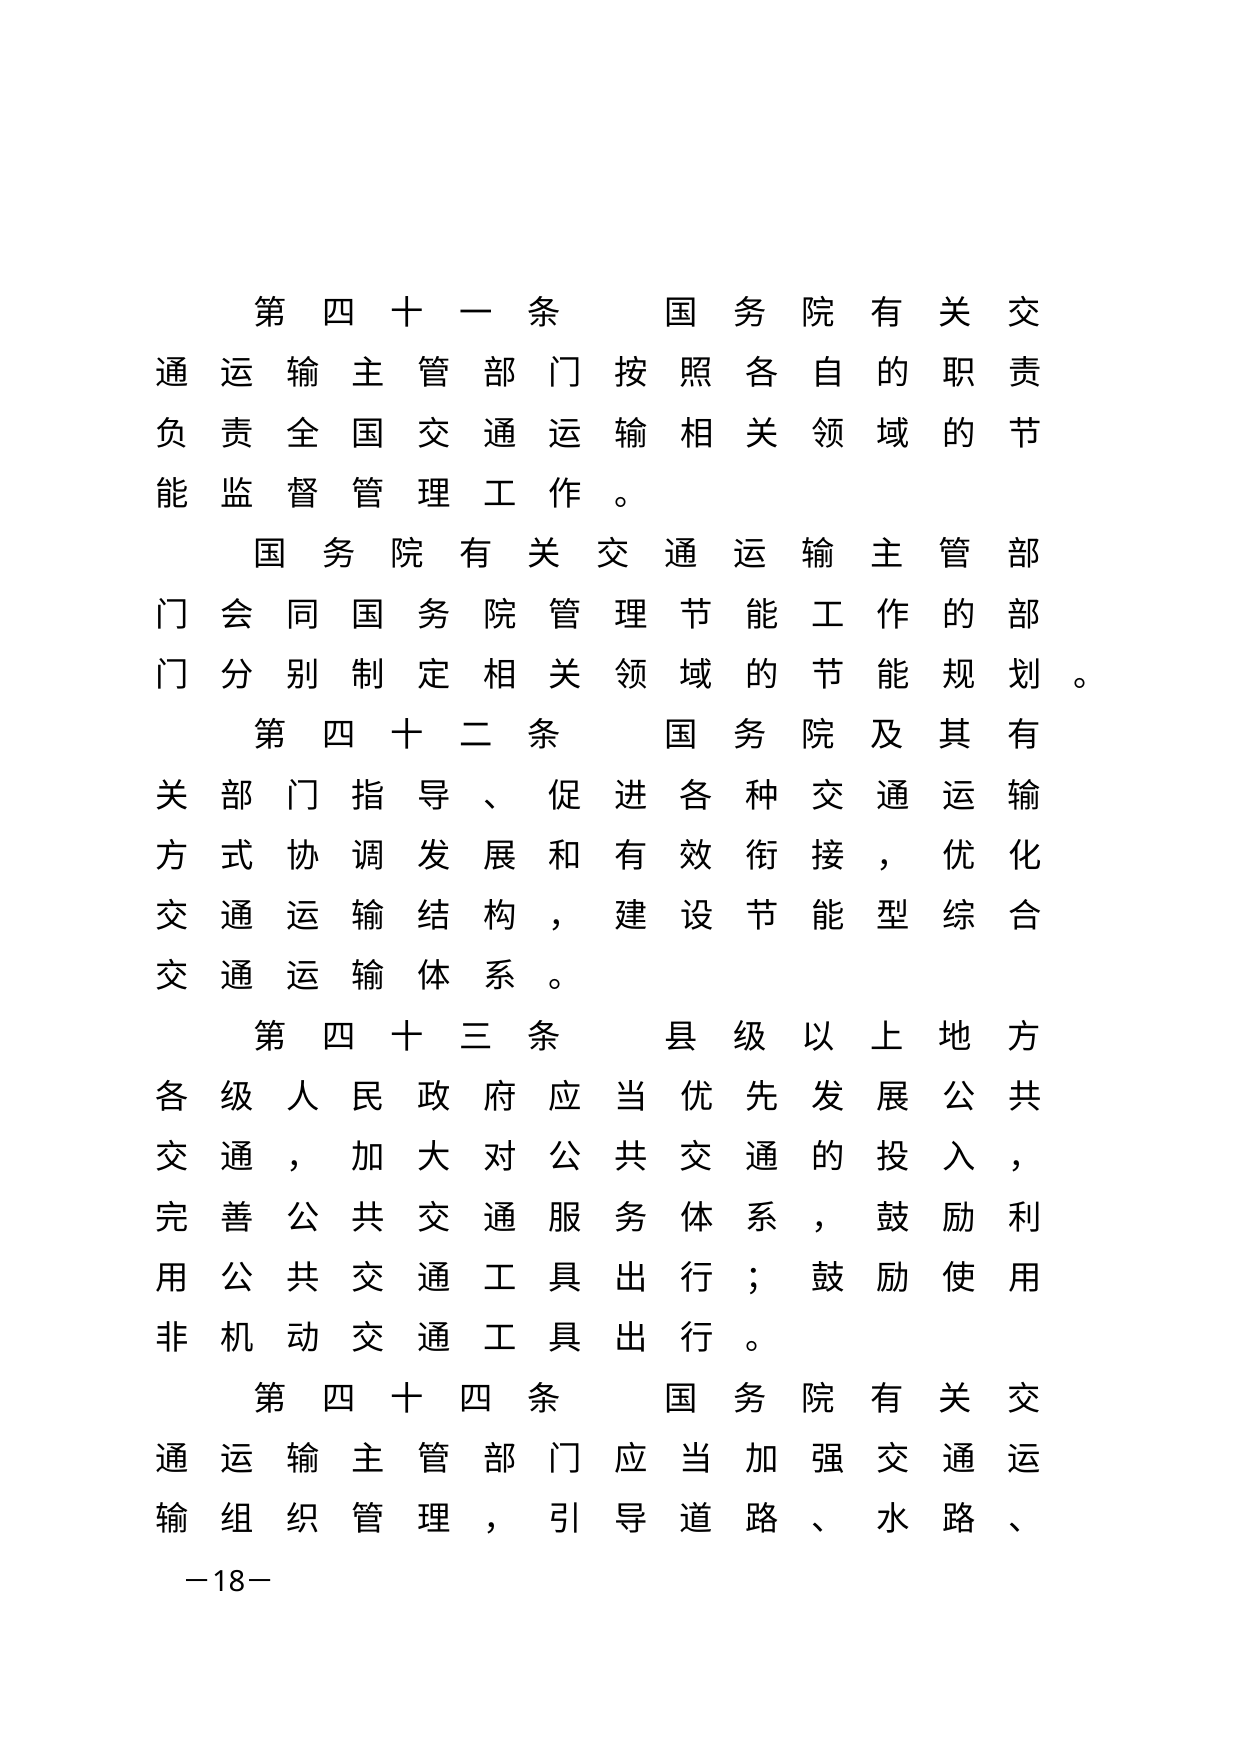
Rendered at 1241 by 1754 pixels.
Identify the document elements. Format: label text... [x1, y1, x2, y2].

text 第四十二条 国务院及其有关部门指导、促进各种交通运输方式协调发展和有效衔接，优化交通运输结构，建设节能型综合交通运输体系。 [155, 702, 1073, 1003]
text 第四十四条 国务院有关交通运输主管部门应当加强交通运输组织管理，引导道路、水路、航空运输企业提高运输组织化程度和集约化水平，提高能源利用效率。 [155, 1365, 1073, 1546]
text 国务院有关交通运输主管部门会同国务院管理节能工作的部门分别制定相关领域的节能规划。 [155, 521, 1073, 702]
text 第四十三条 县级以上地方各级人民政府应当优先发展公共交通，加大对公共交通的投入，完善公共交通服务体系，鼓励利用公共交通工具出行；鼓励使用非机动交通工具出行。 [155, 1003, 1073, 1365]
text 第四十一条 国务院有关交通运输主管部门按照各自的职责负责全国交通运输相关领域的节能监督管理工作。 [155, 280, 1073, 521]
